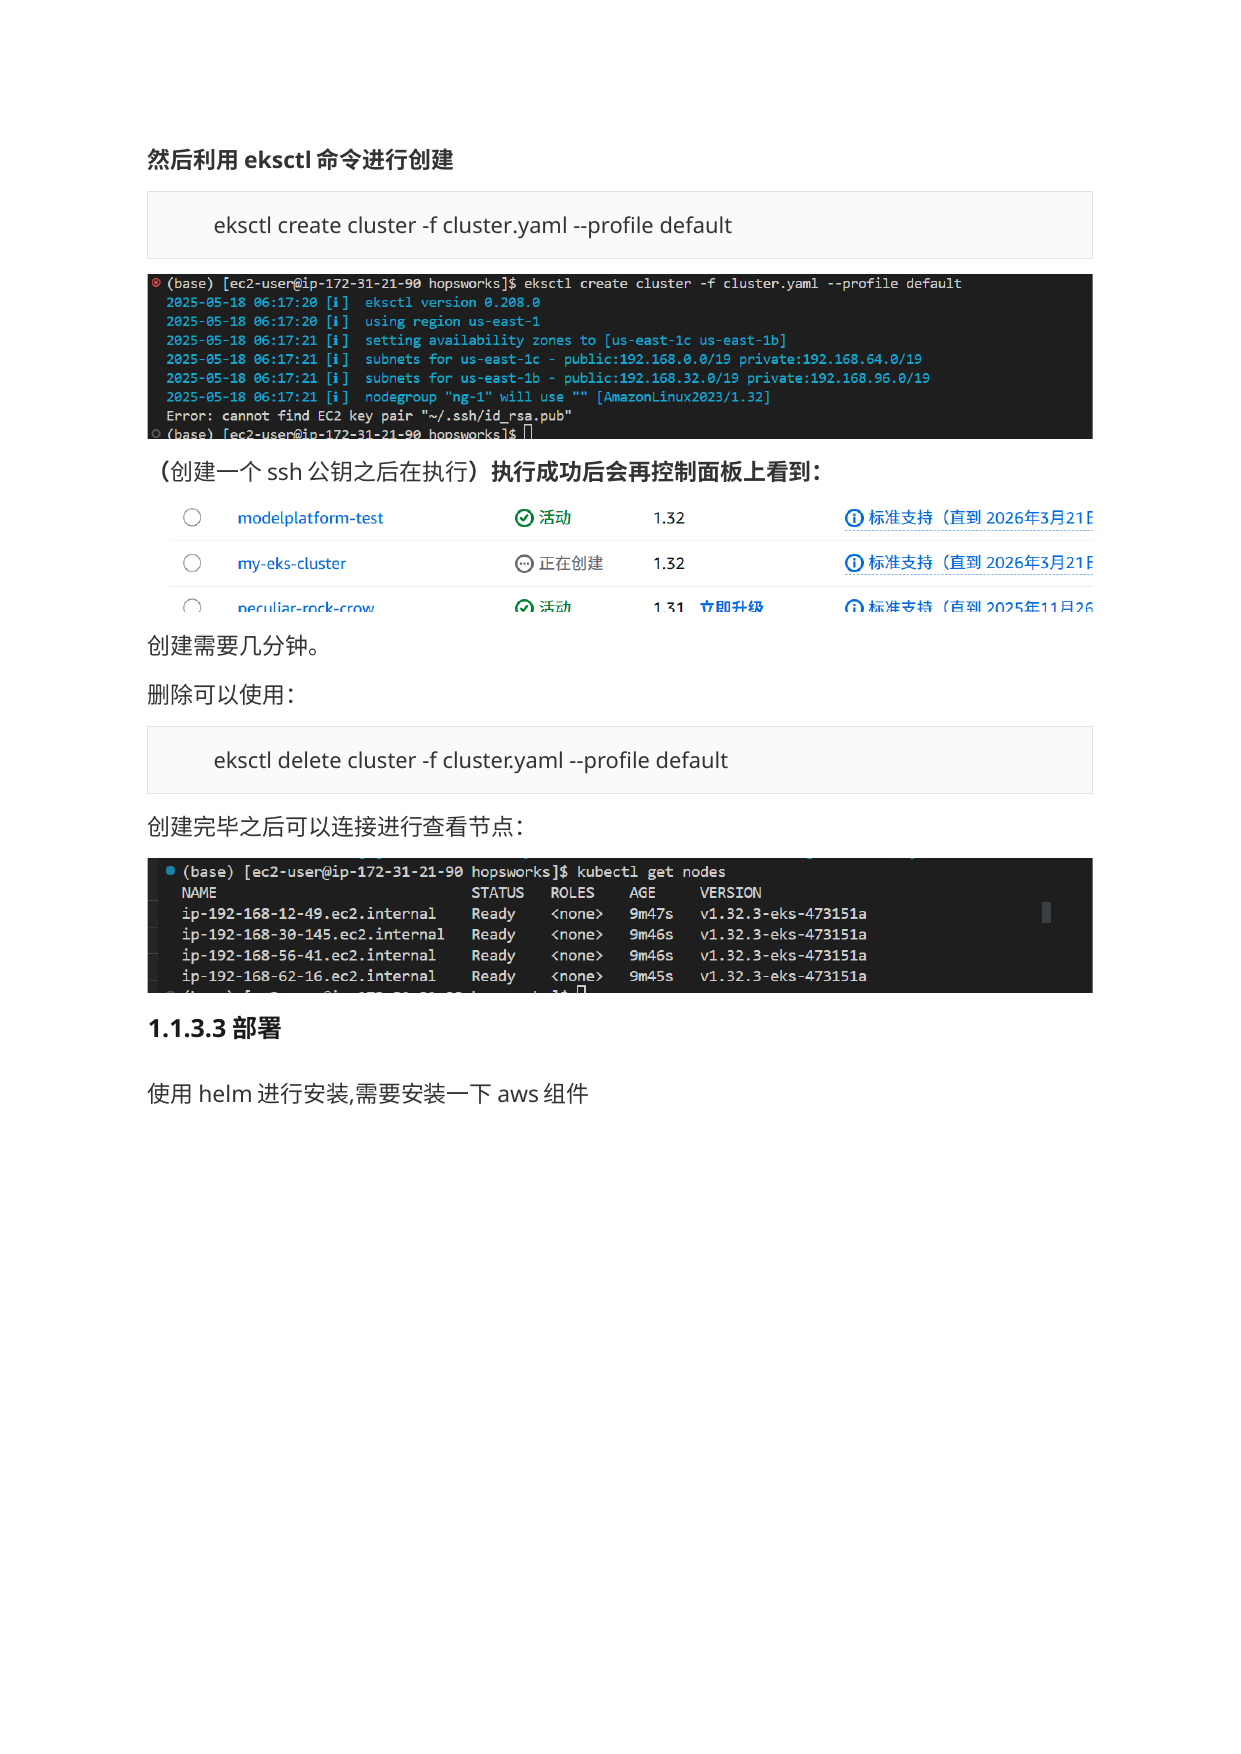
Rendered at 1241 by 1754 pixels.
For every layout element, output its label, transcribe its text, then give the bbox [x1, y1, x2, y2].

picture [147, 274, 1093, 439]
subtitle 1.1.3.3 部署 [148, 1008, 1093, 1044]
list （创建一个ssh公钥之后在执行）执行成功后会再控制面板上看到： [148, 454, 1093, 487]
picture [147, 858, 1093, 993]
list 然后利用eksctl命令进行创建 [148, 142, 1093, 175]
text 使用helm进行安装,需要安装一下aws组件 [148, 1076, 1093, 1109]
list 创建需要几分钟。 [148, 628, 1093, 661]
picture [147, 503, 1093, 612]
list 删除可以使用： [148, 677, 1093, 710]
list 创建完毕之后可以连接进行查看节点： [148, 809, 1093, 842]
